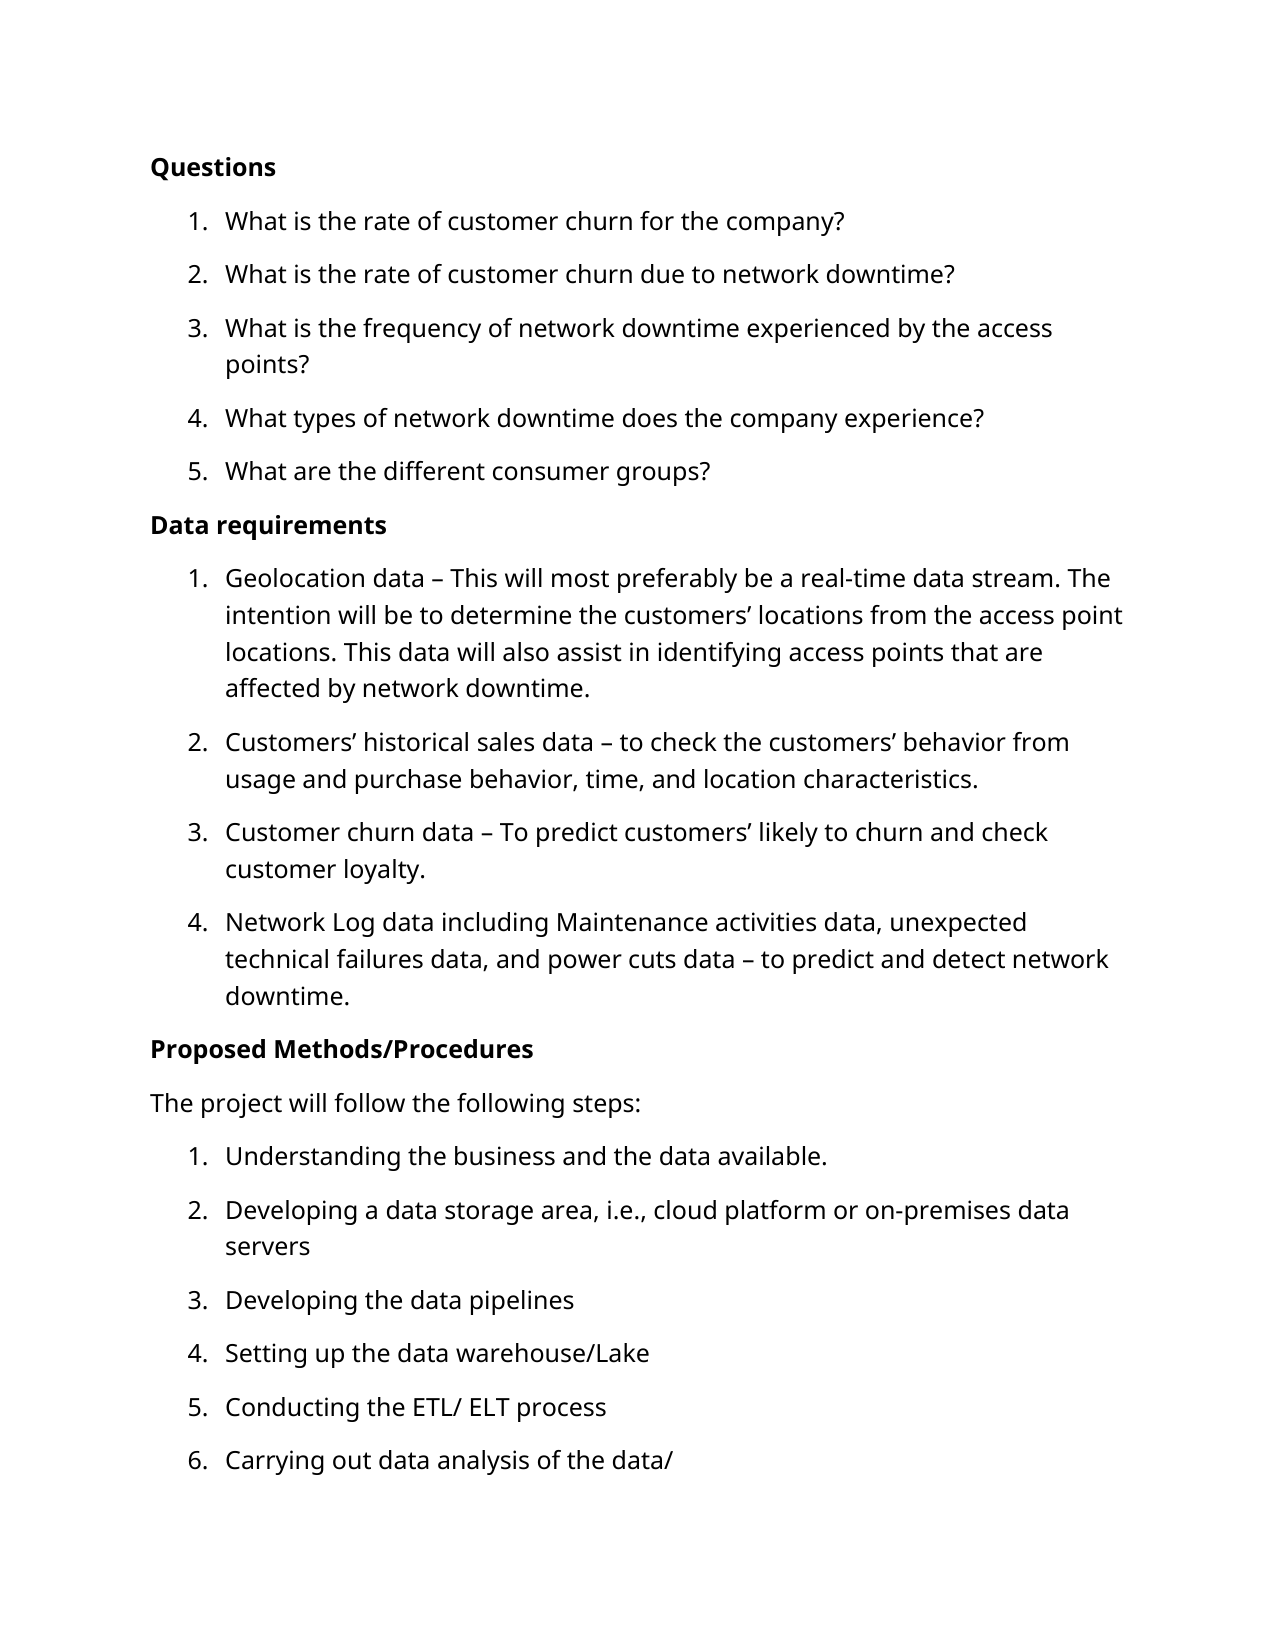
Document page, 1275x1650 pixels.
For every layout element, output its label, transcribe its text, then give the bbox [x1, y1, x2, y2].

list Carrying out data analysis of the data/ [187, 1443, 1125, 1477]
list What is the rate of customer churn for the company? [187, 203, 1125, 237]
list Network Log data including Maintenance activities data, unexpected technical failures data, and power cuts data – to predict and detect network downtime. [187, 905, 1125, 1013]
list Customer churn data – To predict customers’ likely to churn and check customer loyalty. [187, 815, 1125, 886]
text Questions [150, 150, 1125, 184]
list Understanding the business and the data available. [187, 1139, 1125, 1173]
text Data requirements [150, 507, 1125, 541]
list Developing a data storage area, i.e., cloud platform or on-premises data servers [187, 1192, 1125, 1263]
list Developing the data pipelines [187, 1282, 1125, 1317]
list Conducting the ETL/ ELT process [187, 1389, 1125, 1423]
text The project will follow the following steps: [150, 1085, 1125, 1119]
list What is the rate of customer churn due to network downtime? [187, 257, 1125, 291]
list What are the different consumer groups? [187, 454, 1125, 488]
list Customers’ historical sales data – to check the customers’ behavior from usage and purchase behavior, time, and location characteristics. [187, 724, 1125, 795]
list What types of network downtime does the company experience? [187, 401, 1125, 434]
list What is the frequency of network downtime experienced by the access points? [187, 310, 1125, 381]
list Geolocation data – This will most preferably be a real-time data stream. The intention will be to determine the customers’ locations from the access point locations. This data will also assist in identifying access points that are affected by network downtime. [187, 561, 1125, 705]
text Proposed Methods/Procedures [150, 1032, 1125, 1066]
list Setting up the data warehouse/Lake [187, 1336, 1125, 1370]
